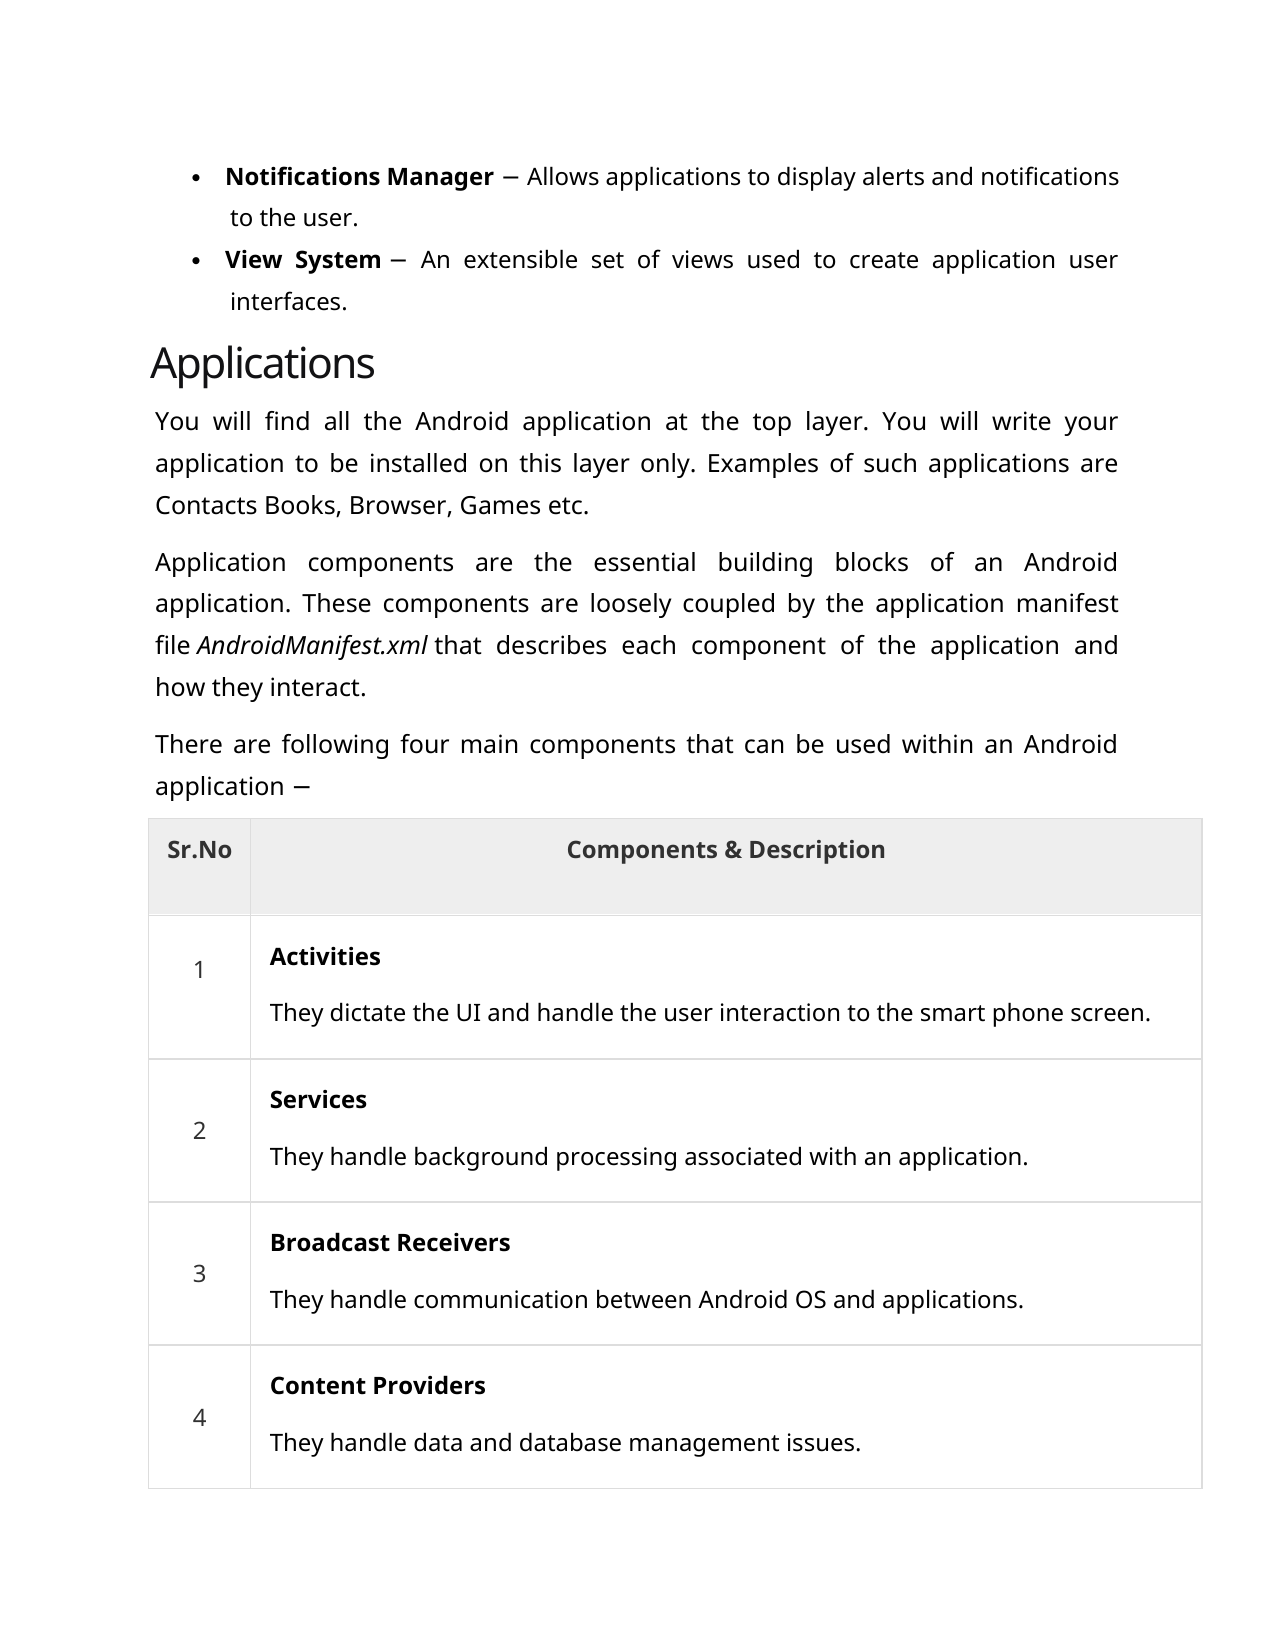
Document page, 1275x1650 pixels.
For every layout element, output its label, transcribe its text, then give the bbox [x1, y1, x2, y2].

table_cell Activities They dictate the UI and handle the user interaction to the smart phone screen. [251, 916, 1201, 1058]
table_cell Content Providers They handle data and database management issues. [251, 1346, 1201, 1487]
table_cell 3 [149, 1203, 250, 1344]
table_cell 4 [149, 1346, 250, 1487]
table_cell 1 [149, 916, 250, 1058]
text You will find all the Android application at the top layer. You will write your application to be installed on this layer only. Examples of such applications are Contacts Books, Browser, Games etc. [155, 396, 1120, 521]
table_header Components & Description [251, 819, 1201, 914]
table_header Sr.No [149, 819, 250, 914]
text Application components are the essential building blocks of an Android application. These components are loosely coupled by the application manifest file AndroidManifest.xml that describes each component of the application and how they interact. [155, 536, 1120, 704]
list View System − An extensible set of views used to create application user interfaces. [192, 234, 1120, 317]
text There are following four main components that can be used within an Android application − [155, 719, 1120, 803]
table_cell Broadcast Receivers They handle communication between Android OS and applications. [251, 1203, 1201, 1344]
subtitle Applications [150, 332, 1120, 391]
list Notifications Manager − Allows applications to display alerts and notifications to the user. [192, 150, 1120, 234]
table_cell 2 [149, 1060, 250, 1201]
table_cell Services They handle background processing associated with an application. [251, 1060, 1201, 1201]
